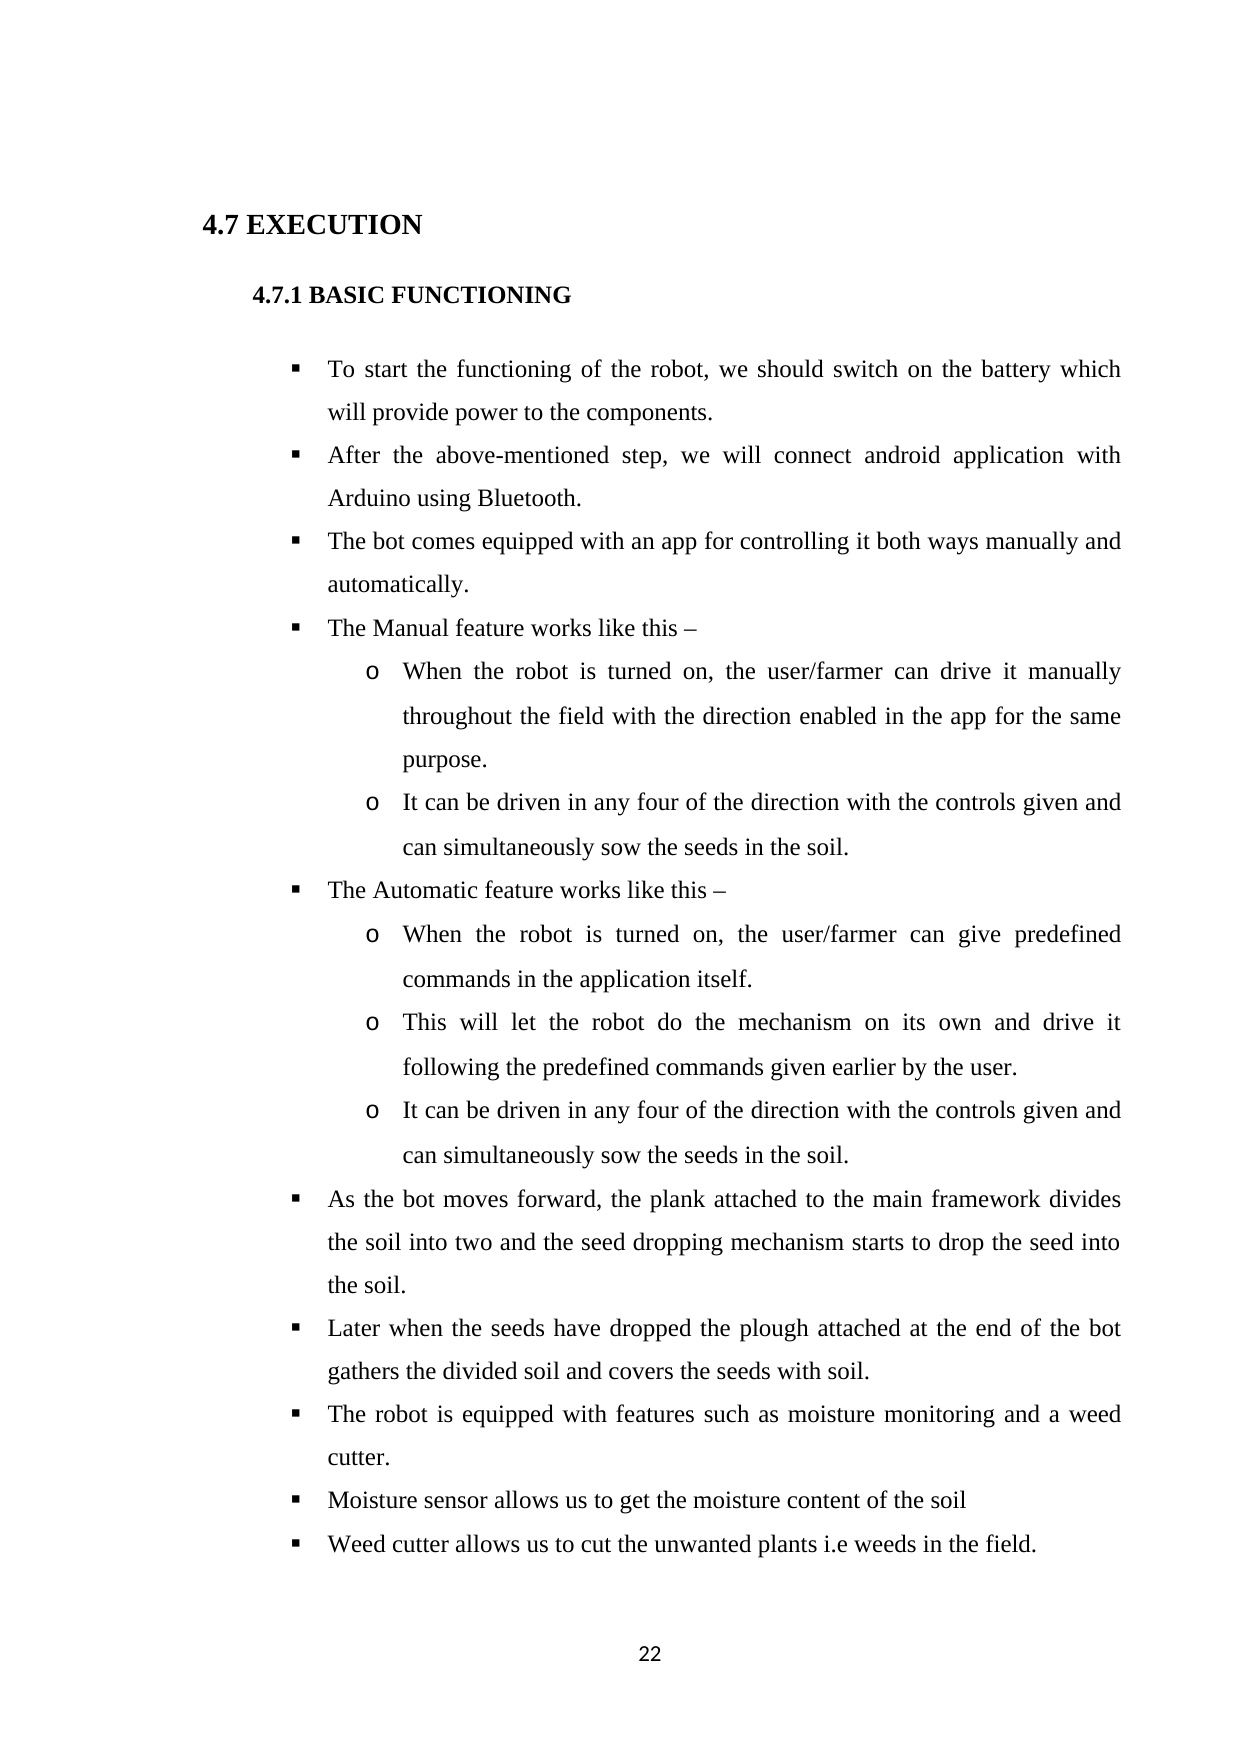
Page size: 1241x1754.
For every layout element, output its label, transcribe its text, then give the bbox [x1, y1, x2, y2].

list The Automatic feature works like this – [290, 876, 1122, 904]
list When the robot is turned on, the user/farmer can give predefined commands in the application itself. [365, 919, 1122, 993]
list After the above-mentioned step, we will connect android application with Arduino using Bluetooth. [290, 440, 1122, 512]
list It can be driven in any four of the direction with the controls given and can simultaneously sow the seeds in the soil. [365, 787, 1122, 861]
list When the robot is turned on, the user/farmer can drive it manually throughout the field with the direction enabled in the app for the same purpose. [365, 656, 1122, 773]
list Weed cutter allows us to cut the unwanted plants i.e weeds in the field. [290, 1529, 1122, 1557]
list As the bot moves forward, the plank attached to the main framework divides the soil into two and the seed dropping mechanism starts to drop the seed into the soil. [290, 1184, 1122, 1299]
list This will let the robot do the mechanism on its own and drive it following the predefined commands given earlier by the user. [365, 1007, 1122, 1081]
list The robot is equipped with features such as moisture monitoring and a weed cutter. [290, 1399, 1122, 1471]
subtitle 4.7 EXECUTION [202, 207, 1122, 240]
subtitle 4.7.1 BASIC FUNCTIONING [252, 280, 1122, 308]
list To start the functioning of the robot, we should switch on the battery which will provide power to the components. [290, 354, 1122, 426]
list Moisture sensor allows us to get the moisture content of the soil [290, 1486, 1122, 1514]
list The bot comes equipped with an app for controlling it both ways manually and automatically. [290, 526, 1122, 598]
list Later when the seeds have dropped the plough attached at the end of the bot gathers the divided soil and covers the seeds with soil. [290, 1313, 1122, 1385]
list The Manual feature works like this – [290, 613, 1122, 641]
list It can be driven in any four of the direction with the controls given and can simultaneously sow the seeds in the soil. [365, 1095, 1122, 1169]
